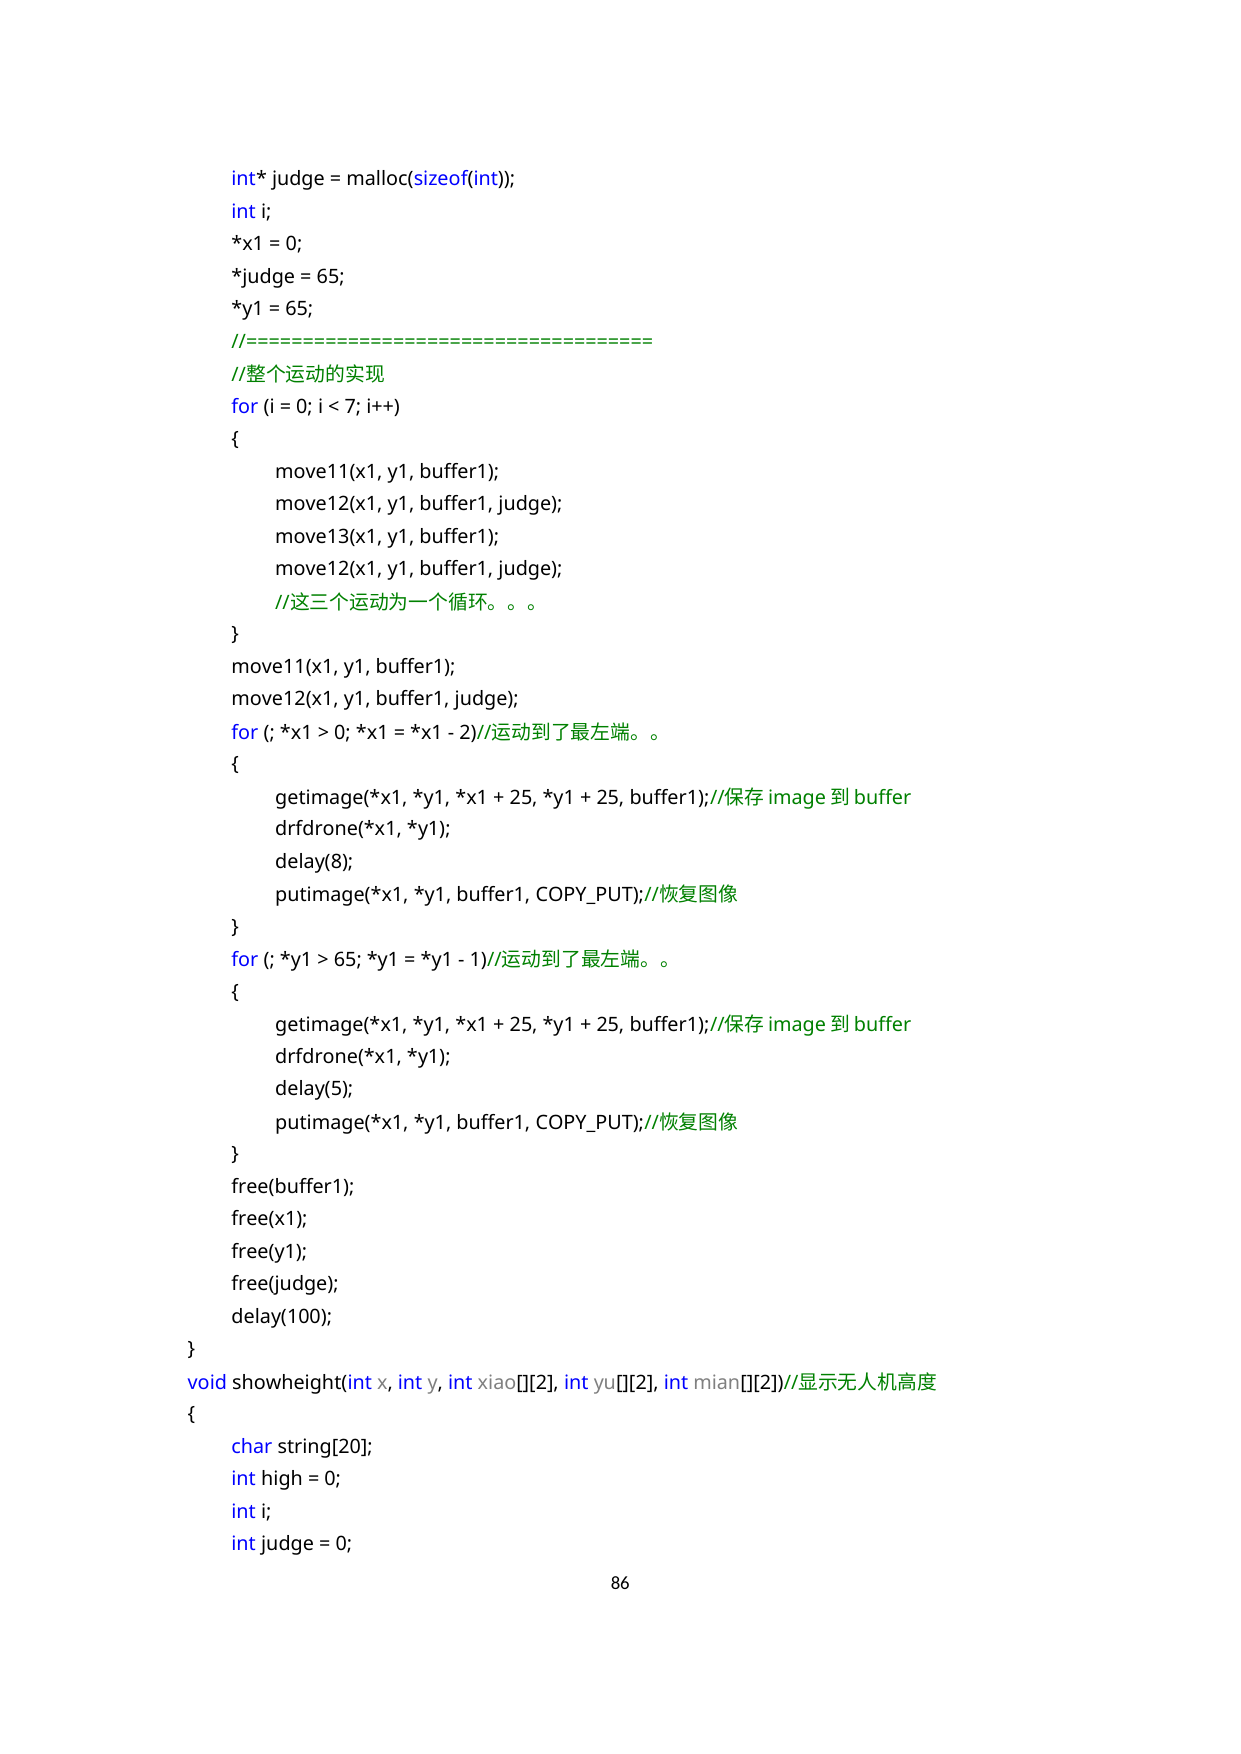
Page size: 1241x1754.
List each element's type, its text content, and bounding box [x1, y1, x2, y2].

text delay(8); [187, 844, 1053, 877]
text int i; [187, 194, 1053, 227]
text for (; *y1 > 65; *y1 = *y1 - 1)//运动到了最左端。。 [187, 942, 1053, 974]
text int* judge = malloc(sizeof(int)); [187, 162, 1053, 194]
text move12(x1, y1, buffer1, judge); [187, 682, 1053, 714]
text delay(100); [187, 1299, 1053, 1332]
text putimage(*x1, *y1, buffer1, COPY_PUT);//恢复图像 [187, 1104, 1053, 1137]
text *judge = 65; [187, 259, 1053, 292]
text move13(x1, y1, buffer1); [187, 519, 1053, 552]
text putimage(*x1, *y1, buffer1, COPY_PUT);//恢复图像 [187, 877, 1053, 909]
text free(x1); [187, 1202, 1053, 1234]
text free(y1); [187, 1234, 1053, 1267]
text //这三个运动为一个循环。。。 [187, 584, 1053, 617]
text move11(x1, y1, buffer1); [187, 649, 1053, 682]
text int i; [187, 1494, 1053, 1527]
text move11(x1, y1, buffer1); [187, 454, 1053, 487]
text //整个运动的实现 [187, 357, 1053, 389]
text } [187, 1137, 1053, 1169]
text free(buffer1); [187, 1169, 1053, 1202]
text } [187, 909, 1053, 942]
text int high = 0; [187, 1462, 1053, 1494]
text int judge = 0; [187, 1527, 1053, 1559]
text { [187, 422, 1053, 454]
text { [187, 1397, 1053, 1429]
text char string[20]; [187, 1429, 1053, 1462]
text move12(x1, y1, buffer1, judge); [187, 552, 1053, 584]
text *x1 = 0; [187, 227, 1053, 259]
text delay(5); [187, 1072, 1053, 1104]
text getimage(*x1, *y1, *x1 + 25, *y1 + 25, buffer1);//保存image到buffer [187, 779, 1053, 812]
text for (; *x1 > 0; *x1 = *x1 - 2)//运动到了最左端。。 [187, 714, 1053, 747]
text *y1 = 65; [187, 292, 1053, 324]
text for (i = 0; i < 7; i++) [187, 389, 1053, 422]
text free(judge); [187, 1267, 1053, 1299]
text drfdrone(*x1, *y1); [187, 1039, 1053, 1072]
text drfdrone(*x1, *y1); [187, 812, 1053, 844]
text { [187, 747, 1053, 779]
text void showheight(int x, int y, int xiao[][2], int yu[][2], int mian[][2])//显示无人机高度 [187, 1364, 1053, 1397]
text { [187, 974, 1053, 1007]
text move12(x1, y1, buffer1, judge); [187, 487, 1053, 519]
text } [187, 617, 1053, 649]
text getimage(*x1, *y1, *x1 + 25, *y1 + 25, buffer1);//保存image到buffer [187, 1007, 1053, 1039]
text //==================================== [187, 324, 1053, 357]
text } [187, 1332, 1053, 1364]
